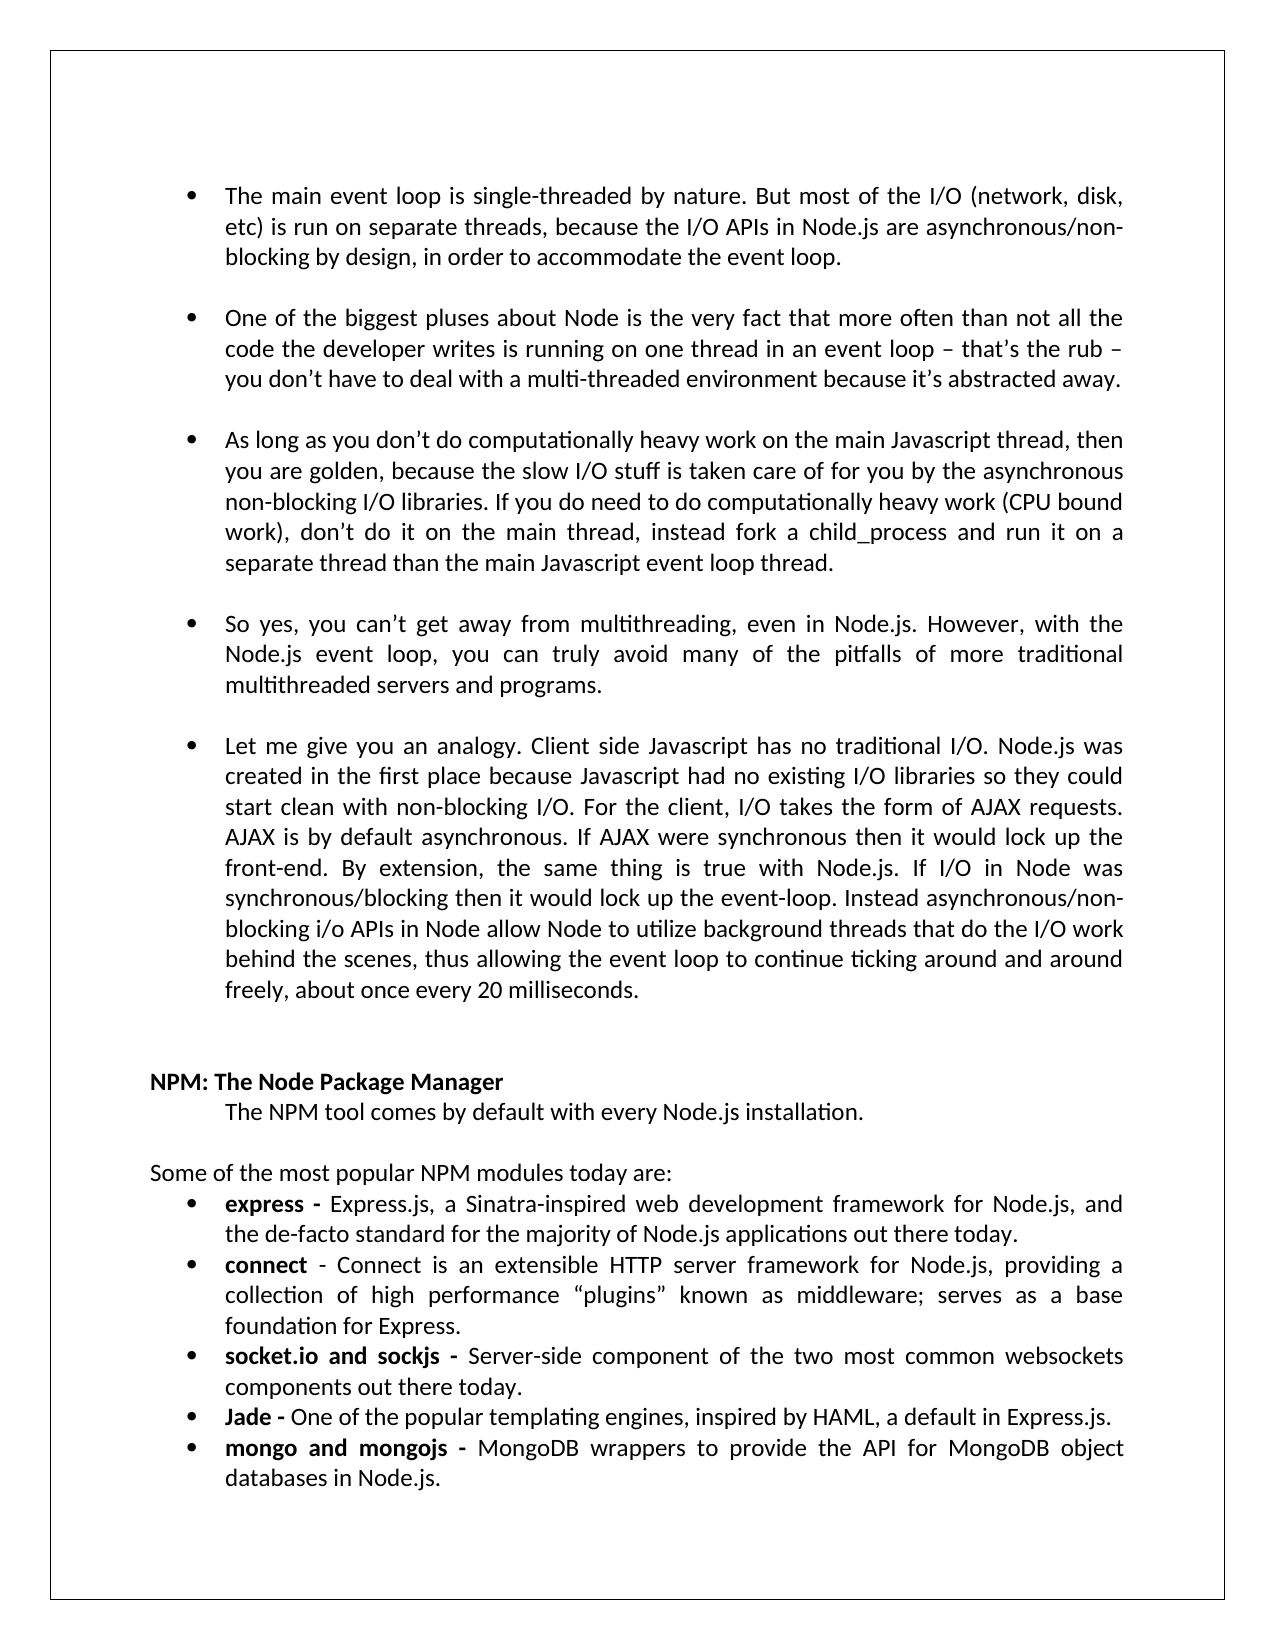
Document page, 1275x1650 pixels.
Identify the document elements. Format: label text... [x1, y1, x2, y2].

list One of the biggest pluses about Node is the very fact that more often than not all the code the developer writes is running on one thread in an event loop – that’s the rub – you don’t have to deal with a multi-threaded environment because it’s abstracted away. [187, 303, 1125, 394]
list Let me give you an analogy. Client side Javascript has no traditional I/O. Node.js was created in the first place because Javascript had no existing I/O libraries so they could start clean with non-blocking I/O. For the client, I/O takes the form of AJAX requests. AJAX is by default asynchronous. If AJAX were synchronous then it would lock up the front-end. By extension, the same thing is true with Node.js. If I/O in Node was synchronous/blocking then it would lock up the event-loop. Instead asynchronous/non-blocking i/o APIs in Node allow Node to utilize background threads that do the I/O work behind the scenes, thus allowing the event loop to continue ticking around and around freely, about once every 20 milliseconds. [187, 730, 1125, 1004]
list Jade - One of the popular templating engines, inspired by HAML, a default in Express.js. [187, 1401, 1125, 1432]
list connect - Connect is an extensible HTTP server framework for Node.js, providing a collection of high performance “plugins” known as middleware; serves as a base foundation for Express. [187, 1249, 1125, 1340]
text NPM: The Node Package Manager [150, 1066, 1125, 1096]
list express - Express.js, a Sinatra-inspired web development framework for Node.js, and the de-facto standard for the majority of Node.js applications out there today. [187, 1188, 1125, 1249]
text The NPM tool comes by default with every Node.js installation. [150, 1096, 1125, 1127]
list socket.io and sockjs - Server-side component of the two most common websockets components out there today. [187, 1340, 1125, 1401]
text Some of the most popular NPM modules today are: [150, 1157, 1125, 1188]
list So yes, you can’t get away from multithreading, even in Node.js. However, with the Node.js event loop, you can truly avoid many of the pitfalls of more traditional multithreaded servers and programs. [187, 608, 1125, 699]
list The main event loop is single-threaded by nature. But most of the I/O (network, disk, etc) is run on separate threads, because the I/O APIs in Node.js are asynchronous/non-blocking by design, in order to accommodate the event loop. [187, 181, 1125, 272]
list mongo and mongojs - MongoDB wrappers to provide the API for MongoDB object databases in Node.js. [187, 1432, 1125, 1493]
list As long as you don’t do computationally heavy work on the main Javascript thread, then you are golden, because the slow I/O stuff is taken care of for you by the asynchronous non-blocking I/O libraries. If you do need to do computationally heavy work (CPU bound work), don’t do it on the main thread, instead fork a child_process and run it on a separate thread than the main Javascript event loop thread. [187, 425, 1125, 577]
